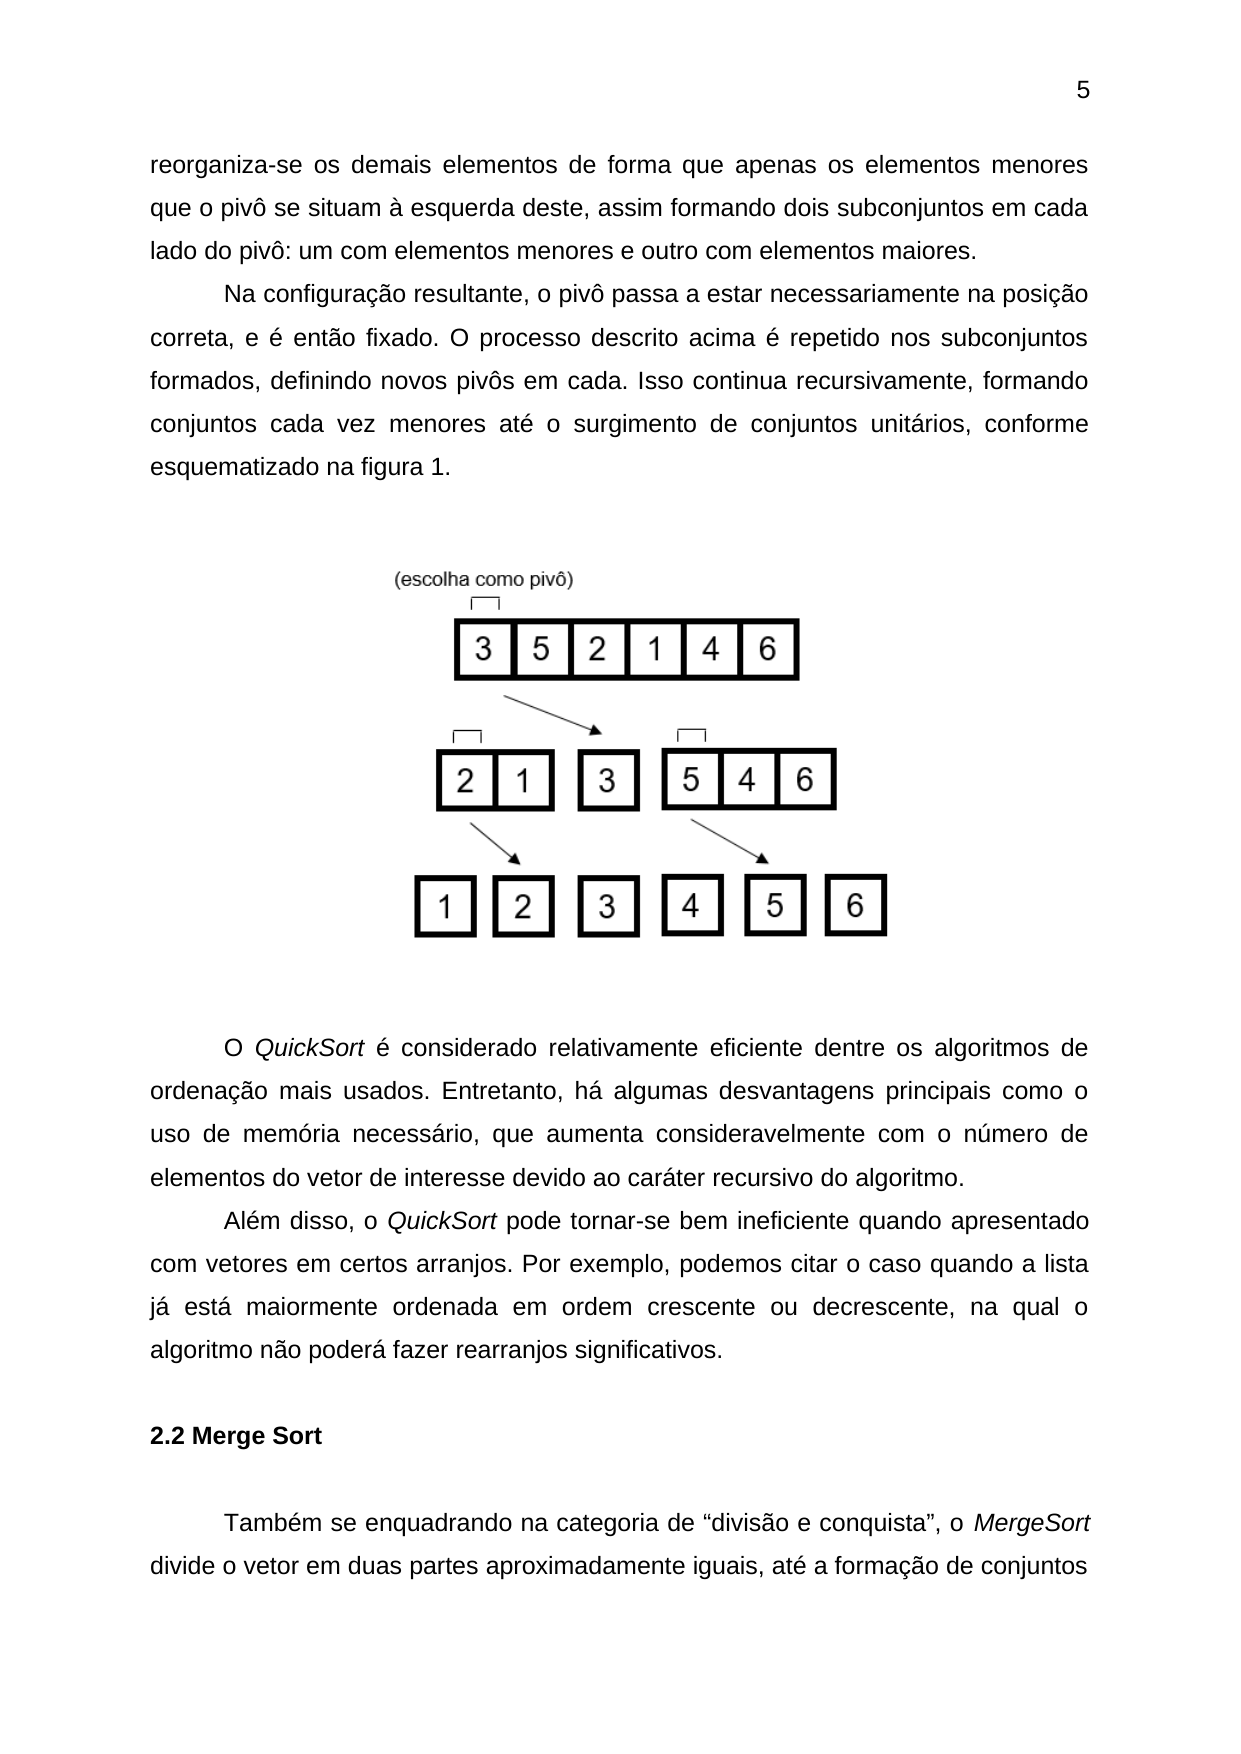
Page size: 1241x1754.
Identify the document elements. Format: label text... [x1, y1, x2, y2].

text Na configuração resultante, o pivô passa a estar necessariamente na posição correta, e é então fixado. O processo descrito acima é repetido nos subconjuntos formados, definindo novos pivôs em cada. Isso continua recursivamente, formando conjuntos cada vez menores até o surgimento de conjuntos unitários, conforme esquematizado na figura 1. [150, 279, 1090, 481]
subtitle 2.2 Merge Sort [150, 1421, 1090, 1450]
picture [351, 538, 964, 976]
text Além disso, o QuickSort pode tornar-se bem ineficiente quando apresentado com vetores em certos arranjos. Por exemplo, podemos citar o caso quando a lista já está maiormente ordenada em ordem crescente ou decrescente, na qual o algoritmo não poderá fazer rearranjos significativos. [150, 1206, 1090, 1364]
text O QuickSort é considerado relativamente eficiente dentre os algoritmos de ordenação mais usados. Entretanto, há algumas desvantagens principais como o uso de memória necessário, que aumenta consideravelmente com o número de elementos do vetor de interesse devido ao caráter recursivo do algoritmo. [150, 1033, 1090, 1191]
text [150, 1507, 1090, 1579]
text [150, 150, 1090, 265]
